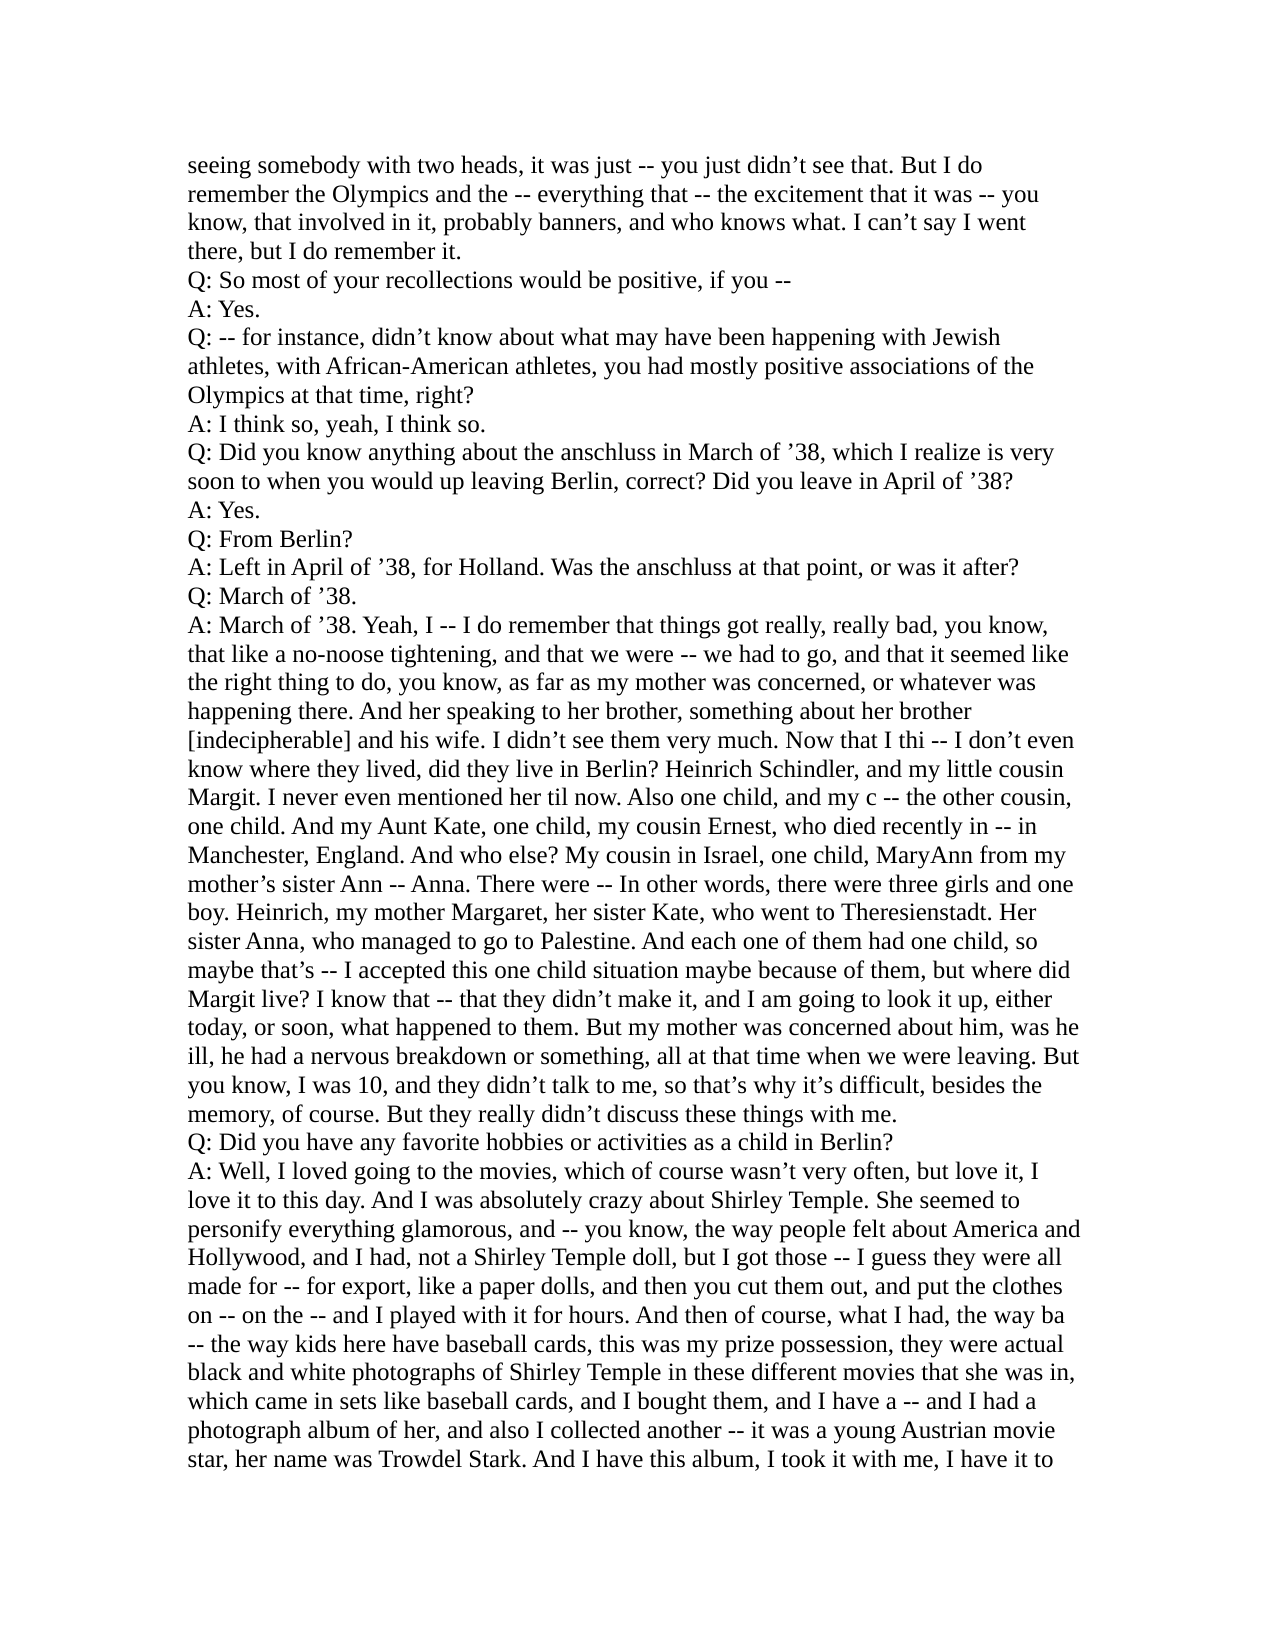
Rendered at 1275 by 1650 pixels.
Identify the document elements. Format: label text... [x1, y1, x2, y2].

text Q: From Berlin? [187, 696, 1087, 725]
text Q: Did you have any favorite hobbies or activities as a child in Berlin? [187, 1300, 1087, 1329]
text Q: March of ’38. [187, 754, 1087, 782]
text A: I think so, yeah, I think so. [187, 581, 1087, 610]
text A: Left in April of ’38, for Holland. Was the anschluss at that point, or was it after? [187, 725, 1087, 754]
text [187, 150, 1087, 437]
text Q: So most of your recollections would be positive, if you -- [187, 437, 1087, 466]
text A: Yes. [187, 466, 1087, 495]
text A: Yes. [187, 667, 1087, 696]
text A: March of ’38. Yeah, I -- I do remember that things got really, really bad, you know, that like a no-noose tightening, and that we were -- we had to go, and that it seemed like the right thing to do, you know, as far as my mother was concerned, or whatever was happening there. And her speaking to her brother, something about her brother [indecipherable] and his wife. I didn’t see them very much. Now that I thi -- I don’t even know where they lived, did they live in Berlin? Heinrich Schindler, and my little cousin Margit. I never even mentioned her til now. Also one child, and my c -- the other cousin, one child. And my Aunt Kate, one child, my cousin Ernest, who died recently in -- in Manchester, England. And who else? My cousin in Israel, one child, MaryAnn from my mother’s sister Ann -- Anna. There were -- In other words, there were three girls and one boy. Heinrich, my mother Margaret, her sister Kate, who went to Theresienstadt. Her sister Anna, who managed to go to Palestine. And each one of them had one child, so maybe that’s -- I accepted this one child situation maybe because of them, but where did Margit live? I know that -- that they didn’t make it, and I am going to look it up, either today, or soon, what happened to them. But my mother was concerned about him, was he ill, he had a nervous breakdown or something, all at that time when we were leaving. But you know, I was 10, and they didn’t talk to me, so that’s why it’s difficult, besides the memory, of course. But they really didn’t discuss these things with me. [187, 782, 1087, 1300]
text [187, 1329, 1087, 1472]
text Q: -- for instance, didn’t know about what may have been happening with Jewish athletes, with African-American athletes, you had mostly positive associations of the Olympics at that time, right? [187, 495, 1087, 581]
text Q: Did you know anything about the anschluss in March of ’38, which I realize is very soon to when you would up leaving Berlin, correct? Did you leave in April of ’38? [187, 610, 1087, 667]
